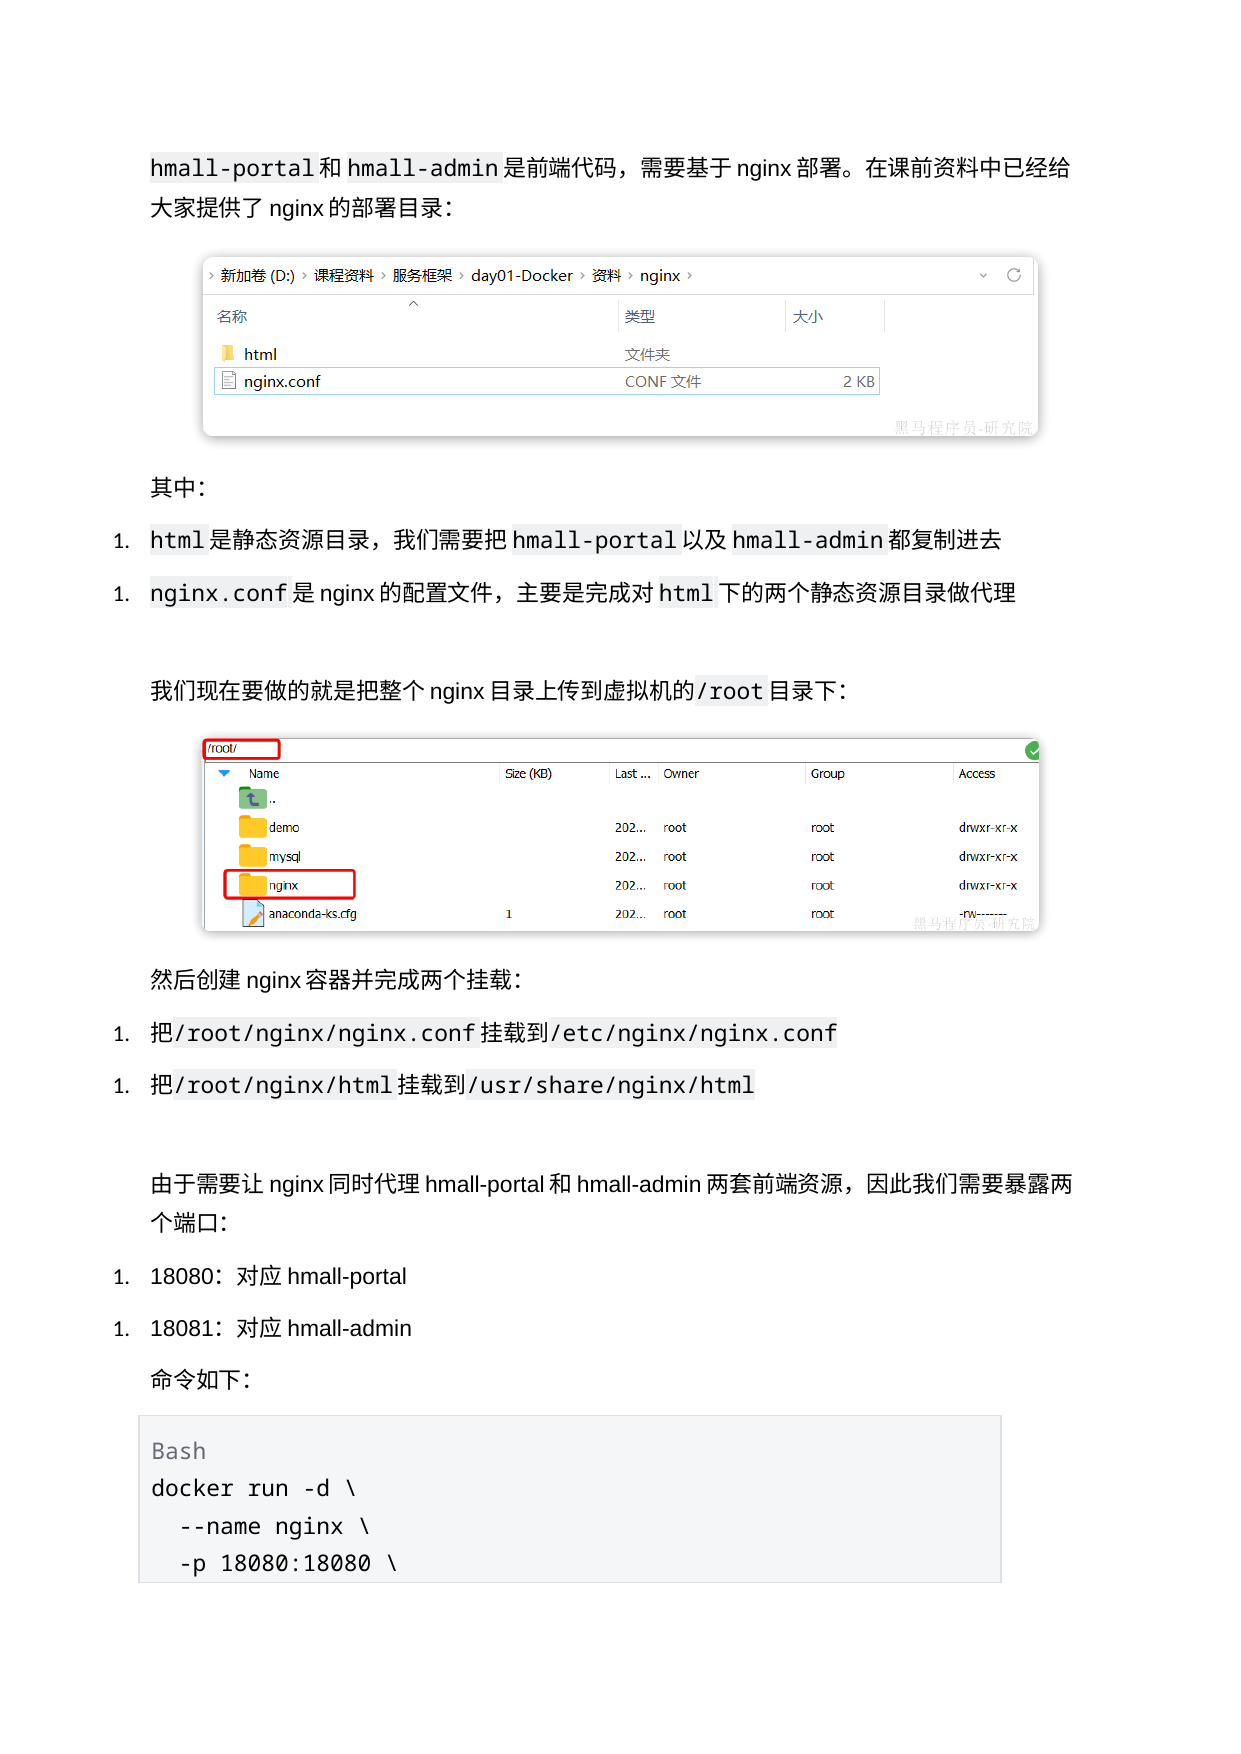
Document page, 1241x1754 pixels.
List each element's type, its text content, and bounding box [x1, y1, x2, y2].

list 把/root/nginx/html挂载到/usr/share/nginx/html [112, 1067, 1090, 1100]
text 我们现在要做的就是把整个nginx目录上传到虚拟机的/root目录下： [150, 673, 1090, 706]
picture [188, 242, 1052, 452]
list 18080：对应hmall-portal [112, 1258, 1090, 1291]
text 其中： [150, 469, 1090, 503]
text hmall-portal和hmall-admin是前端代码，需要基于nginx部署。在课前资料中已经给大家提供了nginx的部署目录： [150, 150, 1090, 223]
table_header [140, 1416, 1000, 1582]
list 把/root/nginx/nginx.conf挂载到/etc/nginx/nginx.conf [112, 1014, 1090, 1048]
picture [188, 725, 1052, 945]
text 然后创建nginx容器并完成两个挂载： [150, 962, 1090, 995]
list html是静态资源目录，我们需要把hmall-portal以及hmall-admin都复制进去 [112, 522, 1090, 555]
list 18081：对应hmall-admin [112, 1310, 1090, 1343]
text 由于需要让nginx同时代理hmall-portal和hmall-admin两套前端资源，因此我们需要暴露两个端口： [150, 1166, 1090, 1238]
list nginx.conf是nginx的配置文件，主要是完成对html下的两个静态资源目录做代理 [112, 574, 1090, 608]
text 命令如下： [150, 1362, 1090, 1395]
